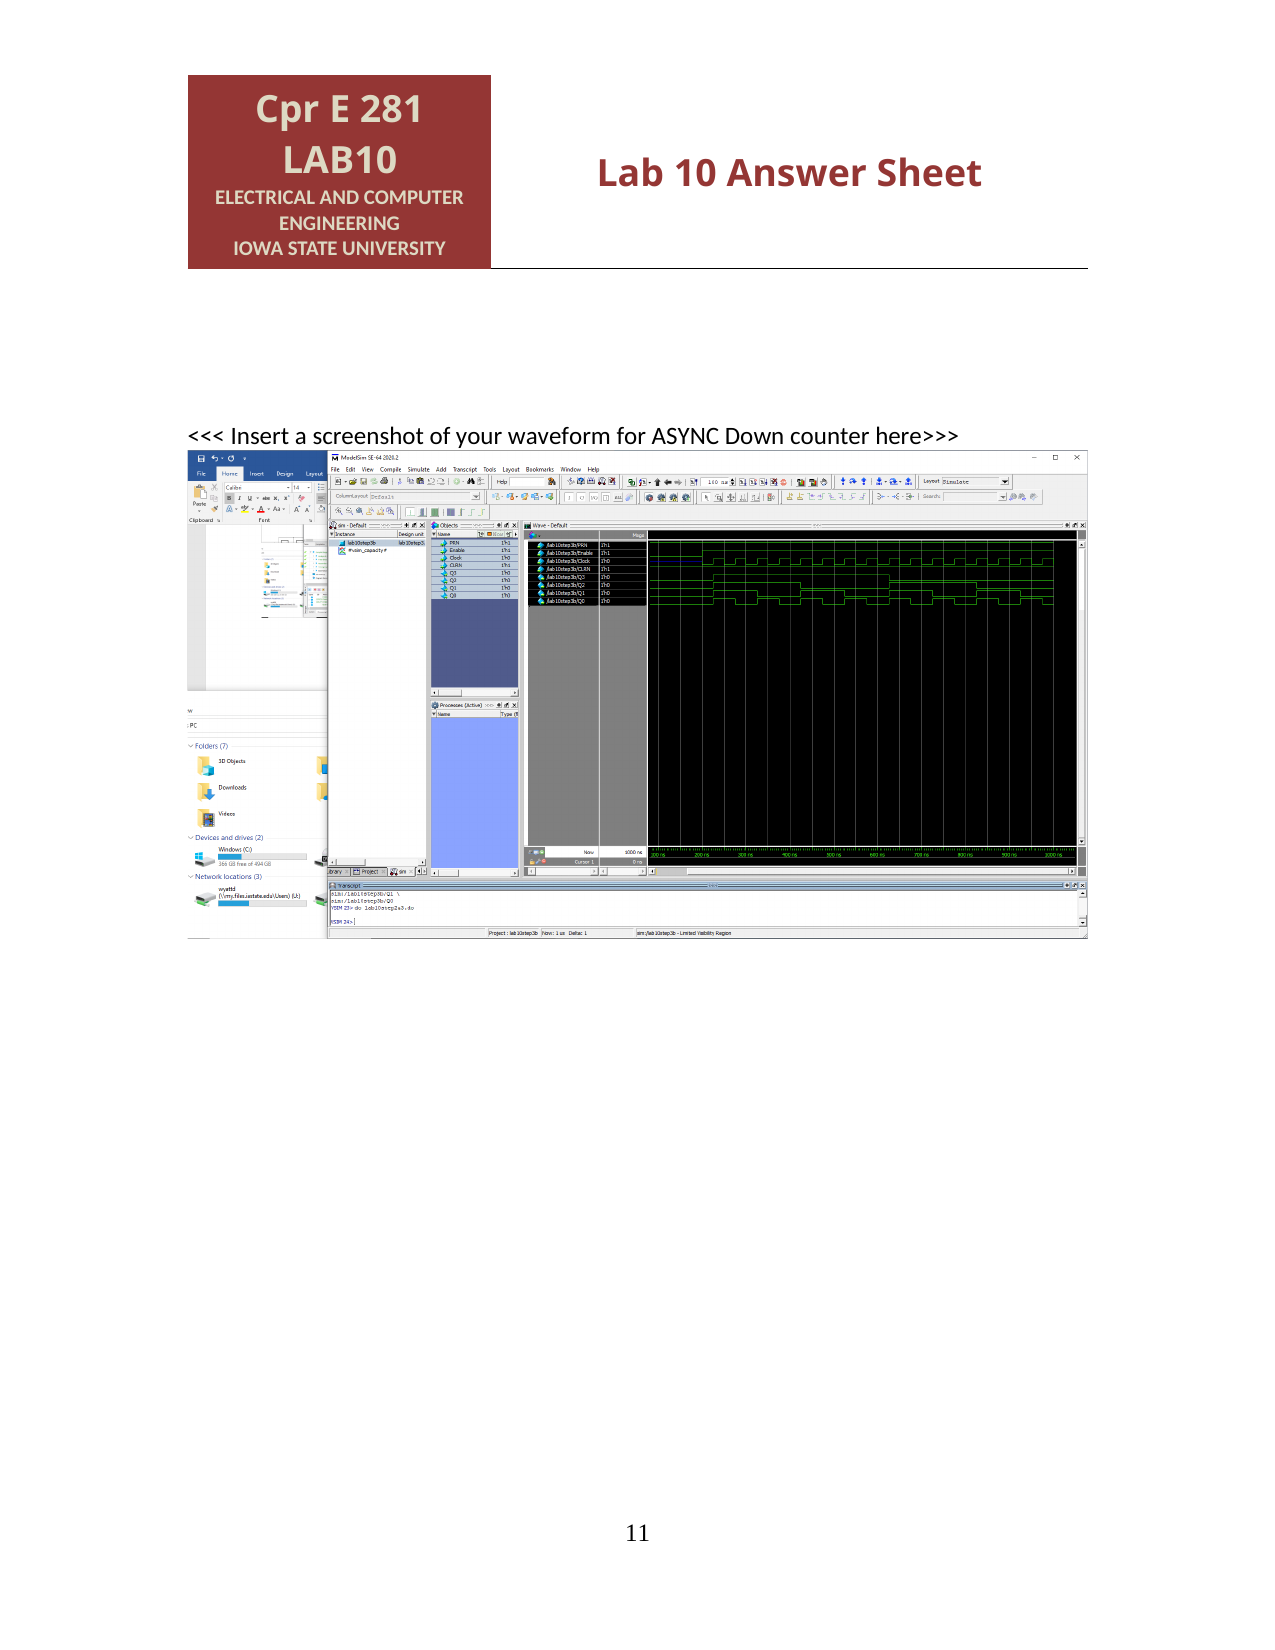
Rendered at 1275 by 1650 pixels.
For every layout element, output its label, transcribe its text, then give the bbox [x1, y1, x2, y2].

text <<< Insert a screenshot of your waveform for ASYNC Down counter here>>> [187, 420, 1087, 450]
picture [187, 450, 1088, 939]
